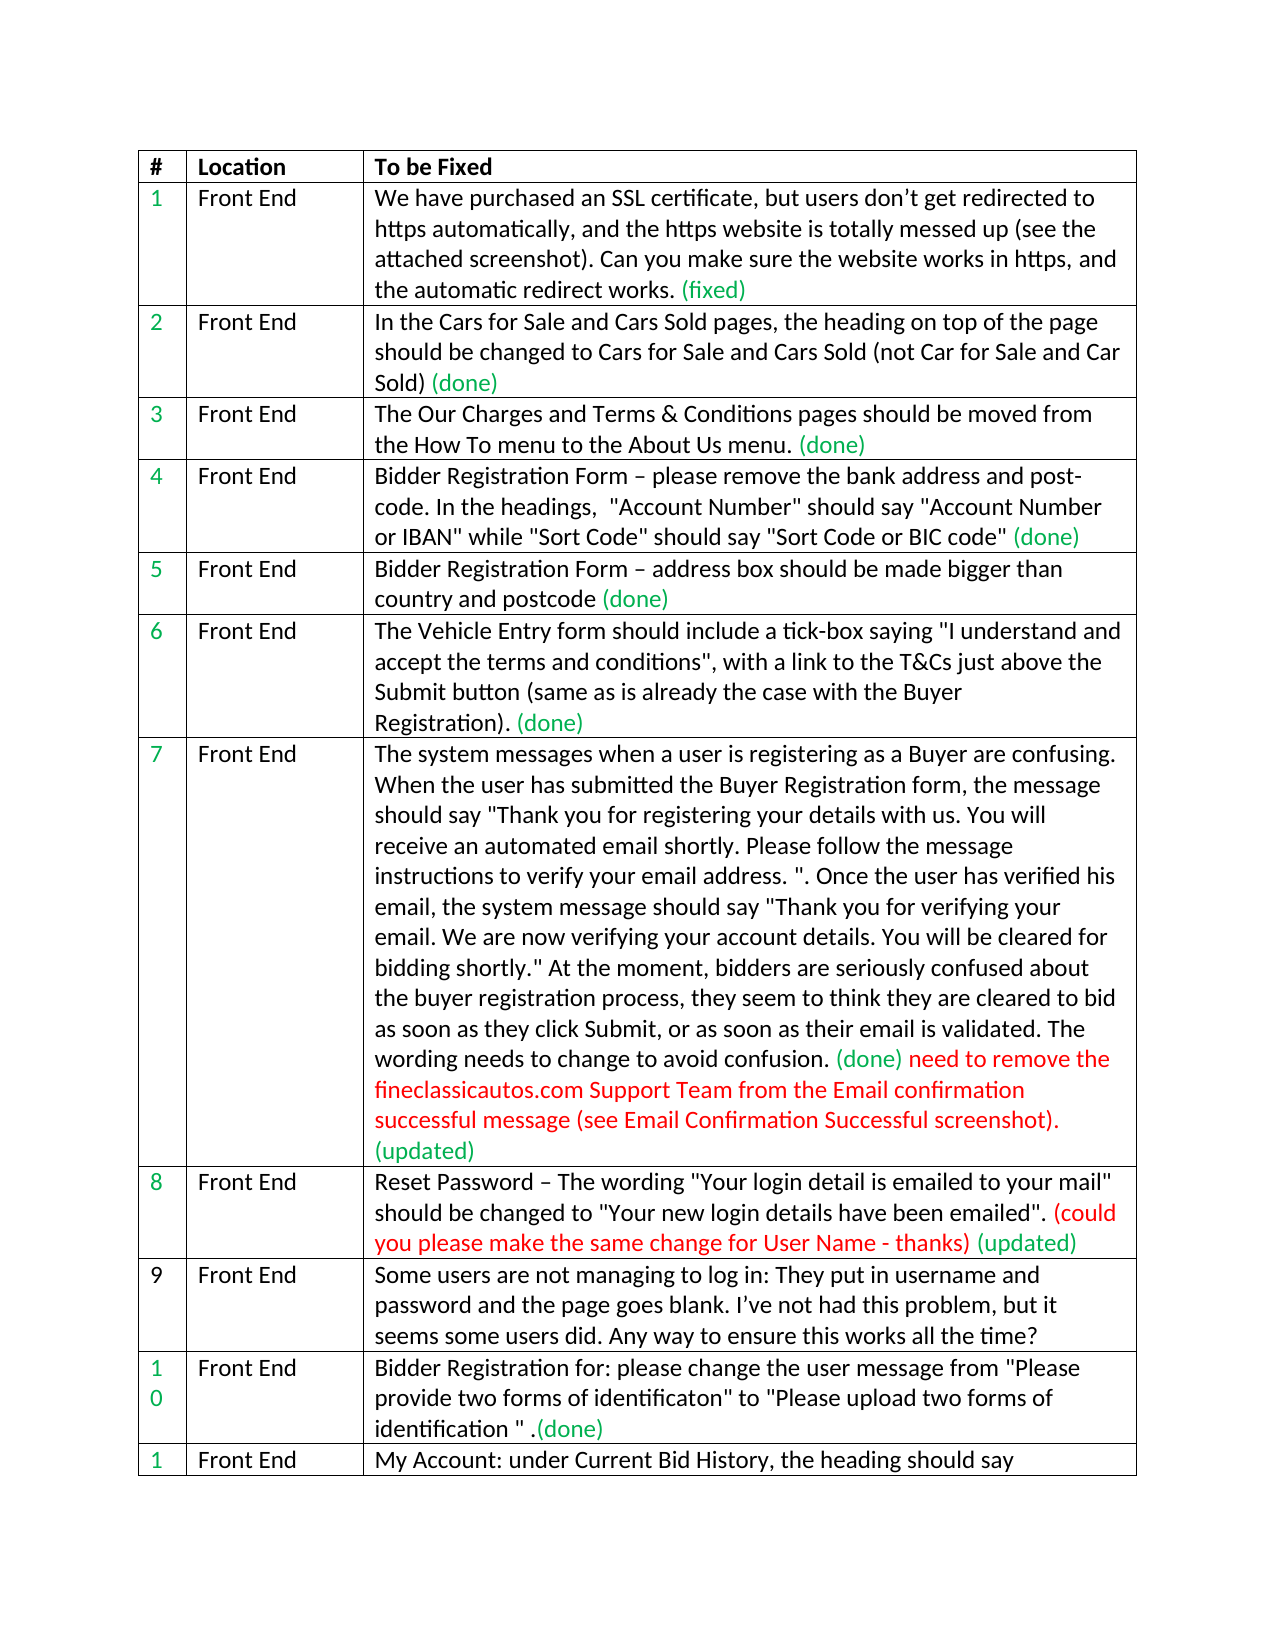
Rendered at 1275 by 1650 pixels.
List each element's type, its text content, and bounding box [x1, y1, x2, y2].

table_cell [364, 1444, 1136, 1475]
table_cell Front End [187, 1259, 363, 1351]
table_cell The system messages when a user is registering as a Buyer are confusing. When the user has submitted the Buyer Registration form, the message should say "Thank you for registering your details with us. You will receive an automated email shortly. Please follow the message instructions to verify your email address. ". Once the user has verified his email, the system message should say "Thank you for verifying your email. We are now verifying your account details. You will be cleared for bidding shortly." At the moment, bidders are seriously confused about the buyer registration process, they seem to think they are cleared to bid as soon as they click Submit, or as soon as their email is validated. The wording needs to change to avoid confusion. (done) need to remove the fineclassicautos.com Support Team from the Email confirmation successful message (see Email Confirmation Successful screenshot). (updated) [364, 738, 1136, 1166]
table_cell 2 [139, 306, 186, 397]
table_cell Front End [187, 460, 363, 552]
table_cell Bidder Registration for: please change the user message from "Please provide two forms of identificaton" to "Please upload two forms of identification " .(done) [364, 1352, 1136, 1443]
table_cell 4 [139, 460, 186, 552]
table_cell Front End [187, 738, 363, 1166]
table_cell 11 [139, 1444, 186, 1475]
table_cell Some users are not managing to log in: They put in username and password and the page goes blank. I’ve not had this problem, but it seems some users did. Any way to ensure this works all the time? [364, 1259, 1136, 1351]
table_header # [139, 151, 186, 182]
table_cell 8 [139, 1167, 186, 1258]
table_cell We have purchased an SSL certificate, but users don’t get redirected to https automatically, and the https website is totally messed up (see the attached screenshot). Can you make sure the website works in https, and the automatic redirect works. (fixed) [364, 183, 1136, 305]
table_cell Front End [187, 306, 363, 397]
table_cell 3 [139, 398, 186, 459]
table_cell 6 [139, 615, 186, 737]
table_cell Bidder Registration Form – address box should be made bigger than country and postcode (done) [364, 553, 1136, 614]
table_cell Reset Password – The wording "Your login detail is emailed to your mail" should be changed to "Your new login details have been emailed". (could you please make the same change for User Name - thanks) (updated) [364, 1167, 1136, 1258]
table_cell Front End [187, 553, 363, 614]
table_cell In the Cars for Sale and Cars Sold pages, the heading on top of the page should be changed to Cars for Sale and Cars Sold (not Car for Sale and Car Sold) (done) [364, 306, 1136, 397]
table_cell Bidder Registration Form – please remove the bank address and post-code. In the headings, "Account Number" should say "Account Number or IBAN" while "Sort Code" should say "Sort Code or BIC code" (done) [364, 460, 1136, 552]
table_cell 7 [139, 738, 186, 1166]
table_cell 1 [139, 183, 186, 305]
table_cell Front End [187, 183, 363, 305]
table_cell 10 [139, 1352, 186, 1443]
table_cell 9 [139, 1259, 186, 1351]
table_cell Front End [187, 1352, 363, 1443]
table_cell Front End [187, 615, 363, 737]
table_cell Front End [187, 1167, 363, 1258]
table_cell Front End [187, 398, 363, 459]
table_cell The Vehicle Entry form should include a tick-box saying "I understand and accept the terms and conditions", with a link to the T&Cs just above the Submit button (same as is already the case with the Buyer Registration). (done) [364, 615, 1136, 737]
table_cell Front End [187, 1444, 363, 1475]
table_header Location [187, 151, 363, 182]
table_cell 5 [139, 553, 186, 614]
table_header To be Fixed [364, 151, 1136, 182]
table_cell The Our Charges and Terms & Conditions pages should be moved from the How To menu to the About Us menu. (done) [364, 398, 1136, 459]
